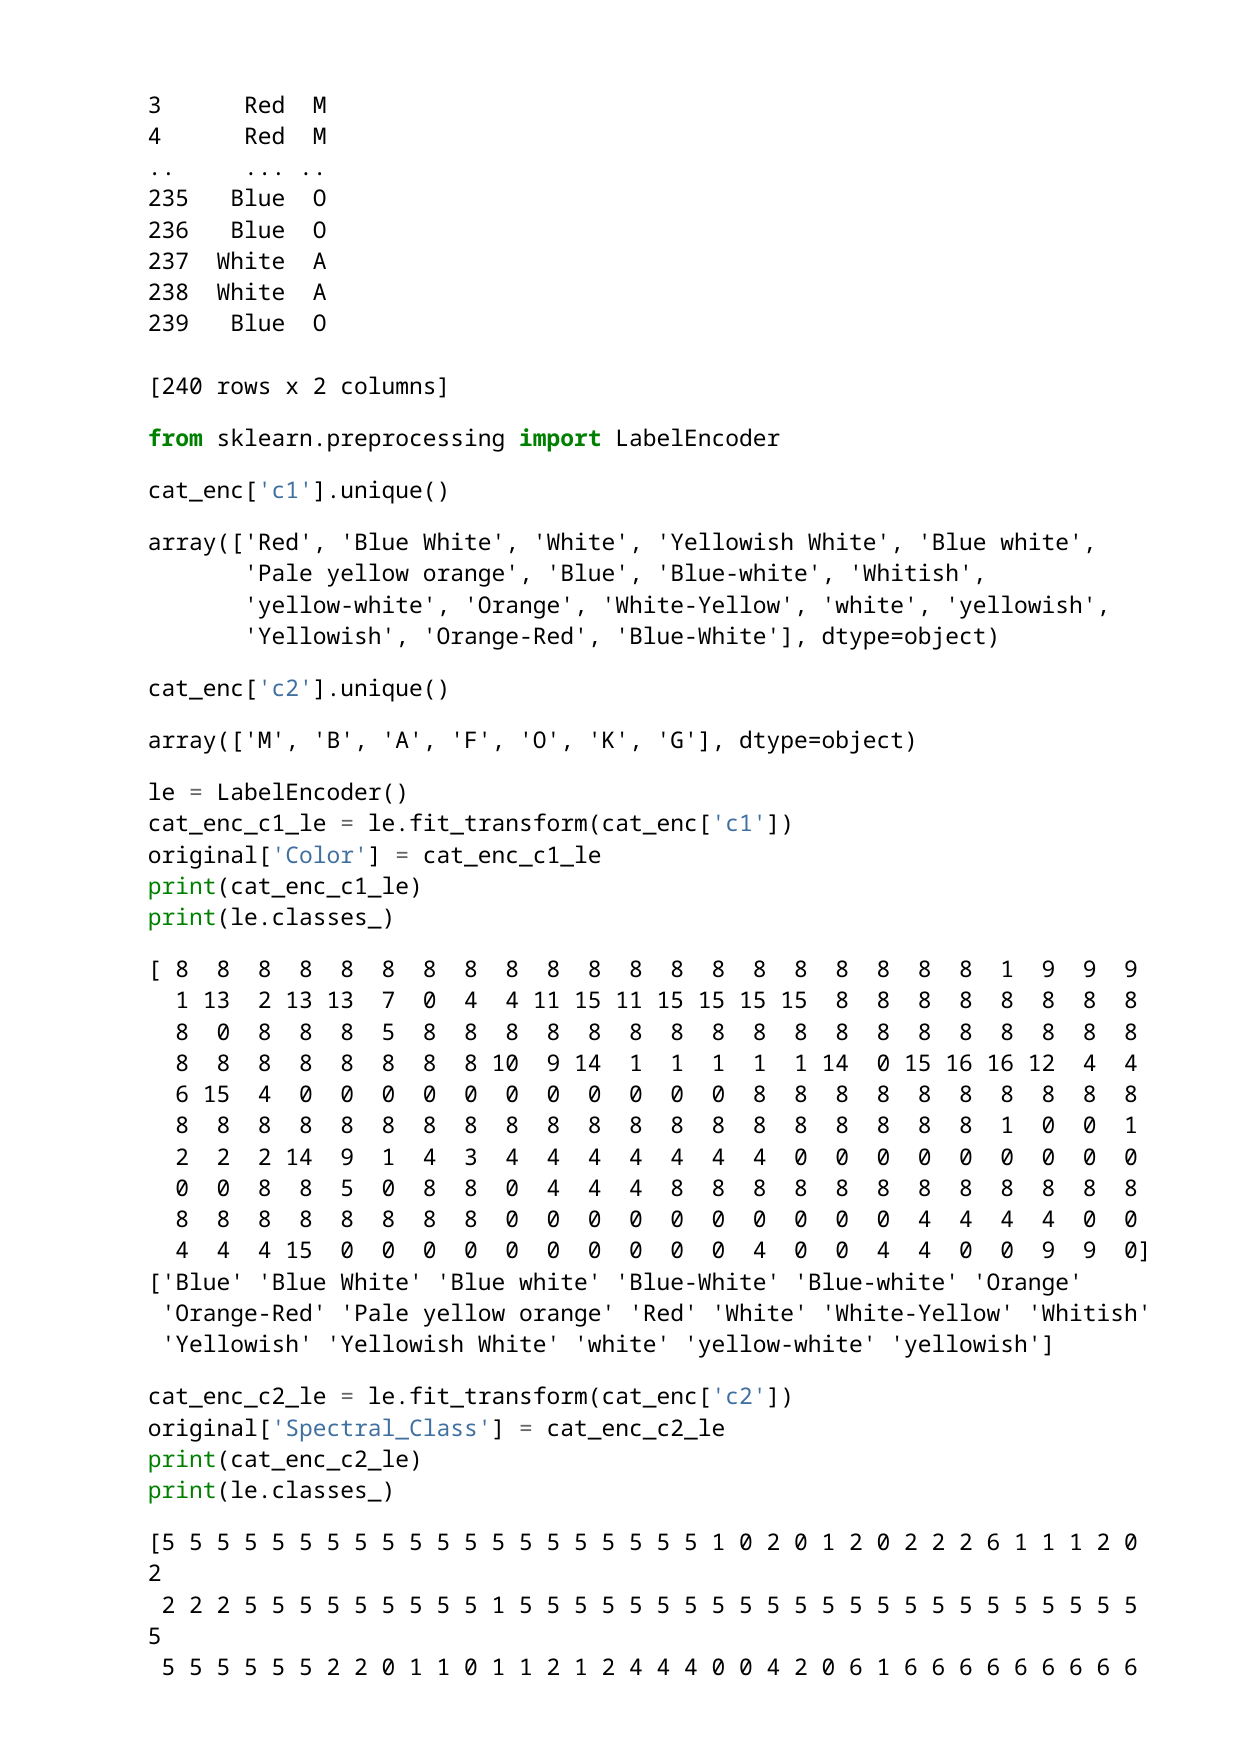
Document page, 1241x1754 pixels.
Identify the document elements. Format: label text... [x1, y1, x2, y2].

text cat_enc['c2'].unique() [148, 672, 1152, 703]
text from sklearn.preprocessing import LabelEncoder [148, 422, 1152, 453]
text cat_enc_c2_le = le.fit_transform(cat_enc['c2']) original['Spectral_Class'] = cat_enc_c2_le print(cat_enc_c2_le) print(le.classes_) [148, 1380, 1152, 1505]
text cat_enc['c1'].unique() [148, 474, 1152, 505]
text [148, 89, 1152, 401]
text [148, 1526, 1152, 1682]
text array(['M', 'B', 'A', 'F', 'O', 'K', 'G'], dtype=object) [148, 724, 1152, 755]
text array(['Red', 'Blue White', 'White', 'Yellowish White', 'Blue white', 'Pale yellow orange', 'Blue', 'Blue-white', 'Whitish', 'yellow-white', 'Orange', 'White-Yellow', 'white', 'yellowish', 'Yellowish', 'Orange-Red', 'Blue-White'], dtype=object) [148, 526, 1152, 651]
text le = LabelEncoder() cat_enc_c1_le = le.fit_transform(cat_enc['c1']) original['Color'] = cat_enc_c1_le print(cat_enc_c1_le) print(le.classes_) [148, 776, 1152, 932]
text [ 8 8 8 8 8 8 8 8 8 8 8 8 8 8 8 8 8 8 8 8 1 9 9 9 1 13 2 13 13 7 0 4 4 11 15 11 15 15 15 15 8 8 8 8 8 8 8 8 8 0 8 8 8 5 8 8 8 8 8 8 8 8 8 8 8 8 8 8 8 8 8 8 8 8 8 8 8 8 8 8 10 9 14 1 1 1 1 1 14 0 15 16 16 12 4 4 6 15 4 0 0 0 0 0 0 0 0 0 0 0 8 8 8 8 8 8 8 8 8 8 8 8 8 8 8 8 8 8 8 8 8 8 8 8 8 8 8 8 8 8 1 0 0 1 2 2 2 14 9 1 4 3 4 4 4 4 4 4 4 0 0 0 0 0 0 0 0 0 0 0 8 8 5 0 8 8 0 4 4 4 8 8 8 8 8 8 8 8 8 8 8 8 8 8 8 8 8 8 8 8 0 0 0 0 0 0 0 0 0 0 4 4 4 4 0 0 4 4 4 15 0 0 0 0 0 0 0 0 0 0 4 0 0 4 4 0 0 9 9 0] ['Blue' 'Blue White' 'Blue white' 'Blue-White' 'Blue-white' 'Orange' 'Orange-Red' 'Pale yellow orange' 'Red' 'White' 'White-Yellow' 'Whitish' 'Yellowish' 'Yellowish White' 'white' 'yellow-white' 'yellowish'] [148, 953, 1152, 1359]
